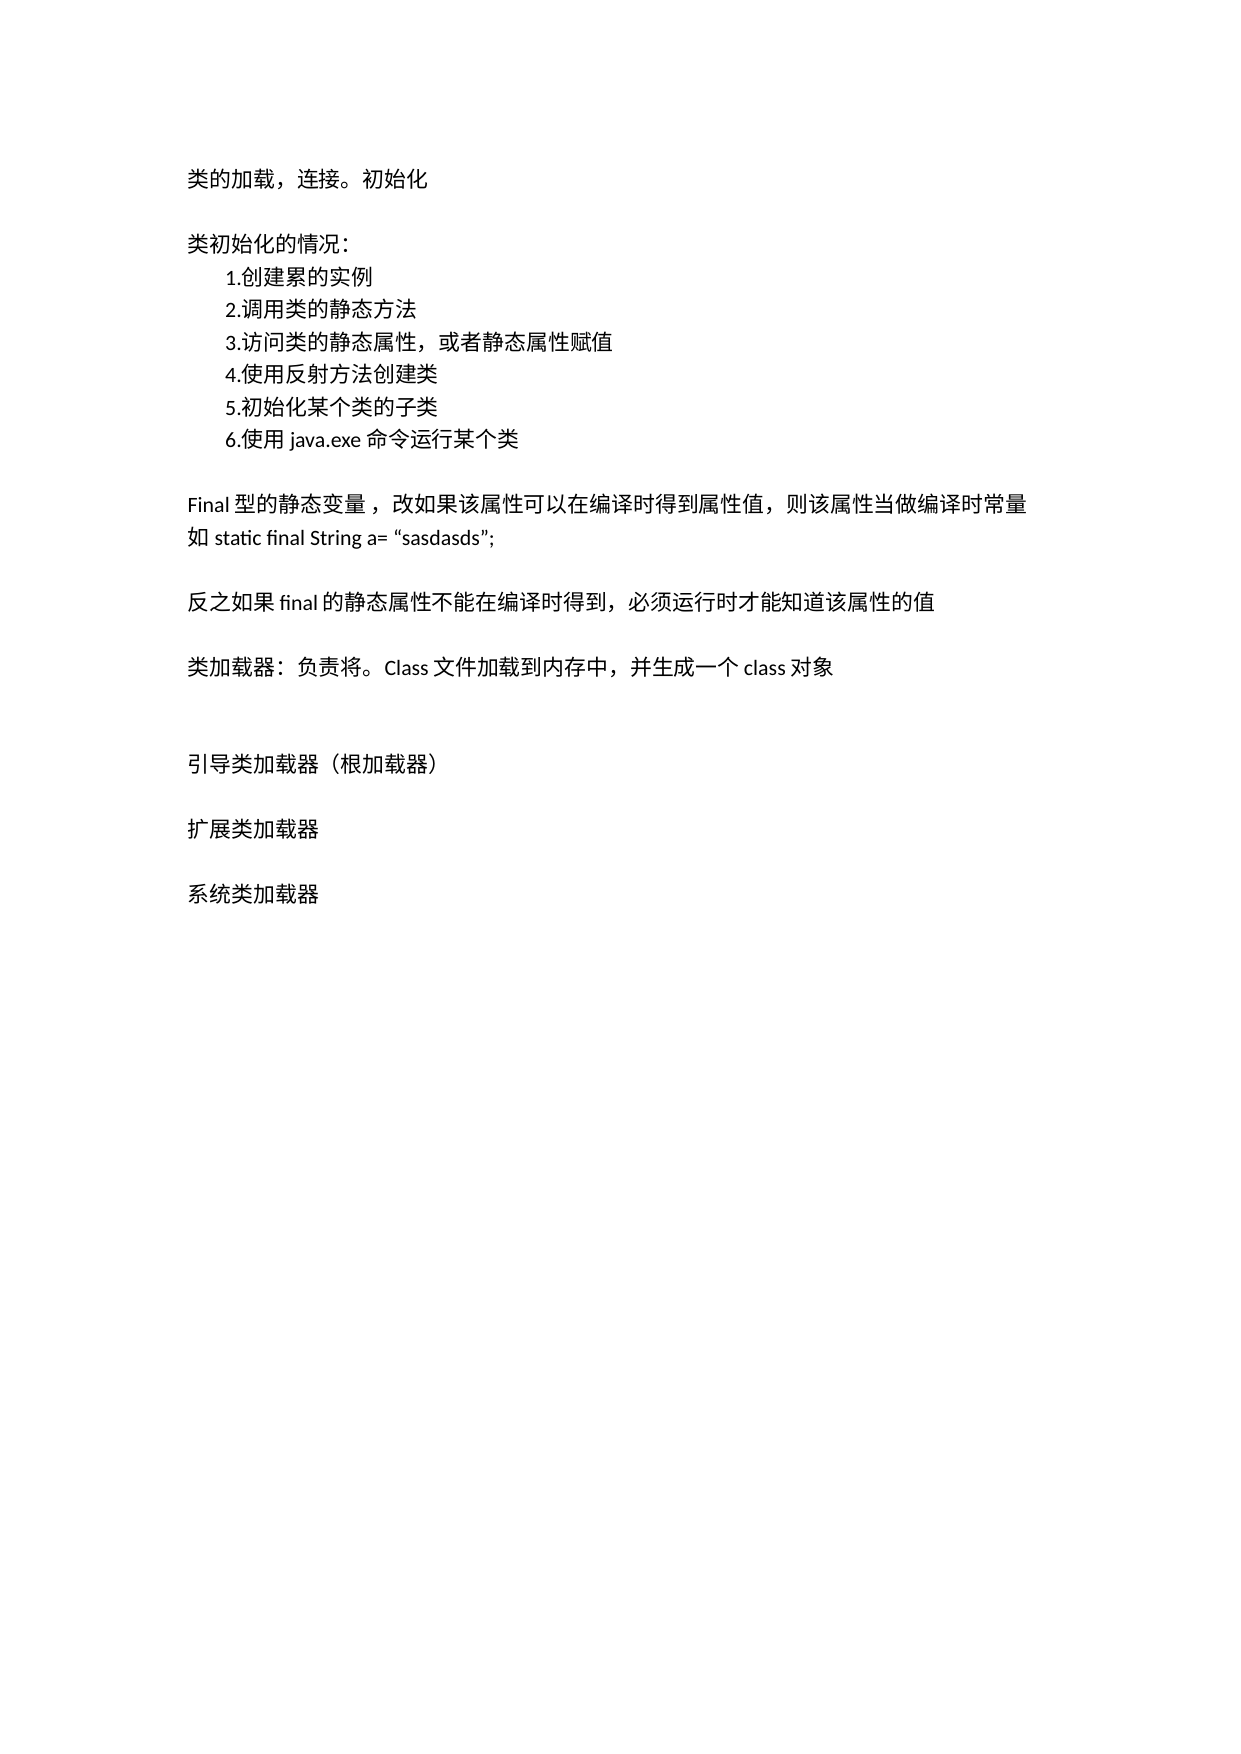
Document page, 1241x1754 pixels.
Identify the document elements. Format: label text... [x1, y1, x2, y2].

text 引导类加载器（根加载器） [187, 747, 1053, 779]
text 扩展类加载器 [187, 812, 1053, 844]
list 6.使用java.exe 命令运行某个类 [225, 422, 1053, 454]
list 2.调用类的静态方法 [225, 292, 1053, 324]
text 反之如果final的静态属性不能在编译时得到，必须运行时才能知道该属性的值 [187, 584, 1053, 617]
text 如 static final String a= “sasdasds”; [187, 519, 1053, 552]
list 3.访问类的静态属性，或者静态属性赋值 [225, 324, 1053, 357]
text 系统类加载器 [187, 877, 1053, 909]
text 类初始化的情况： [187, 227, 1053, 259]
text 类加载器：负责将。Class文件加载到内存中，并生成一个class对象 [187, 649, 1053, 682]
list 1.创建累的实例 [225, 259, 1053, 292]
text Final 型的静态变量 ，改如果该属性可以在编译时得到属性值，则该属性当做编译时常量 [187, 487, 1053, 519]
list 5.初始化某个类的子类 [225, 389, 1053, 422]
list 4.使用反射方法创建类 [225, 357, 1053, 389]
text 类的加载，连接。初始化 [187, 162, 1053, 194]
